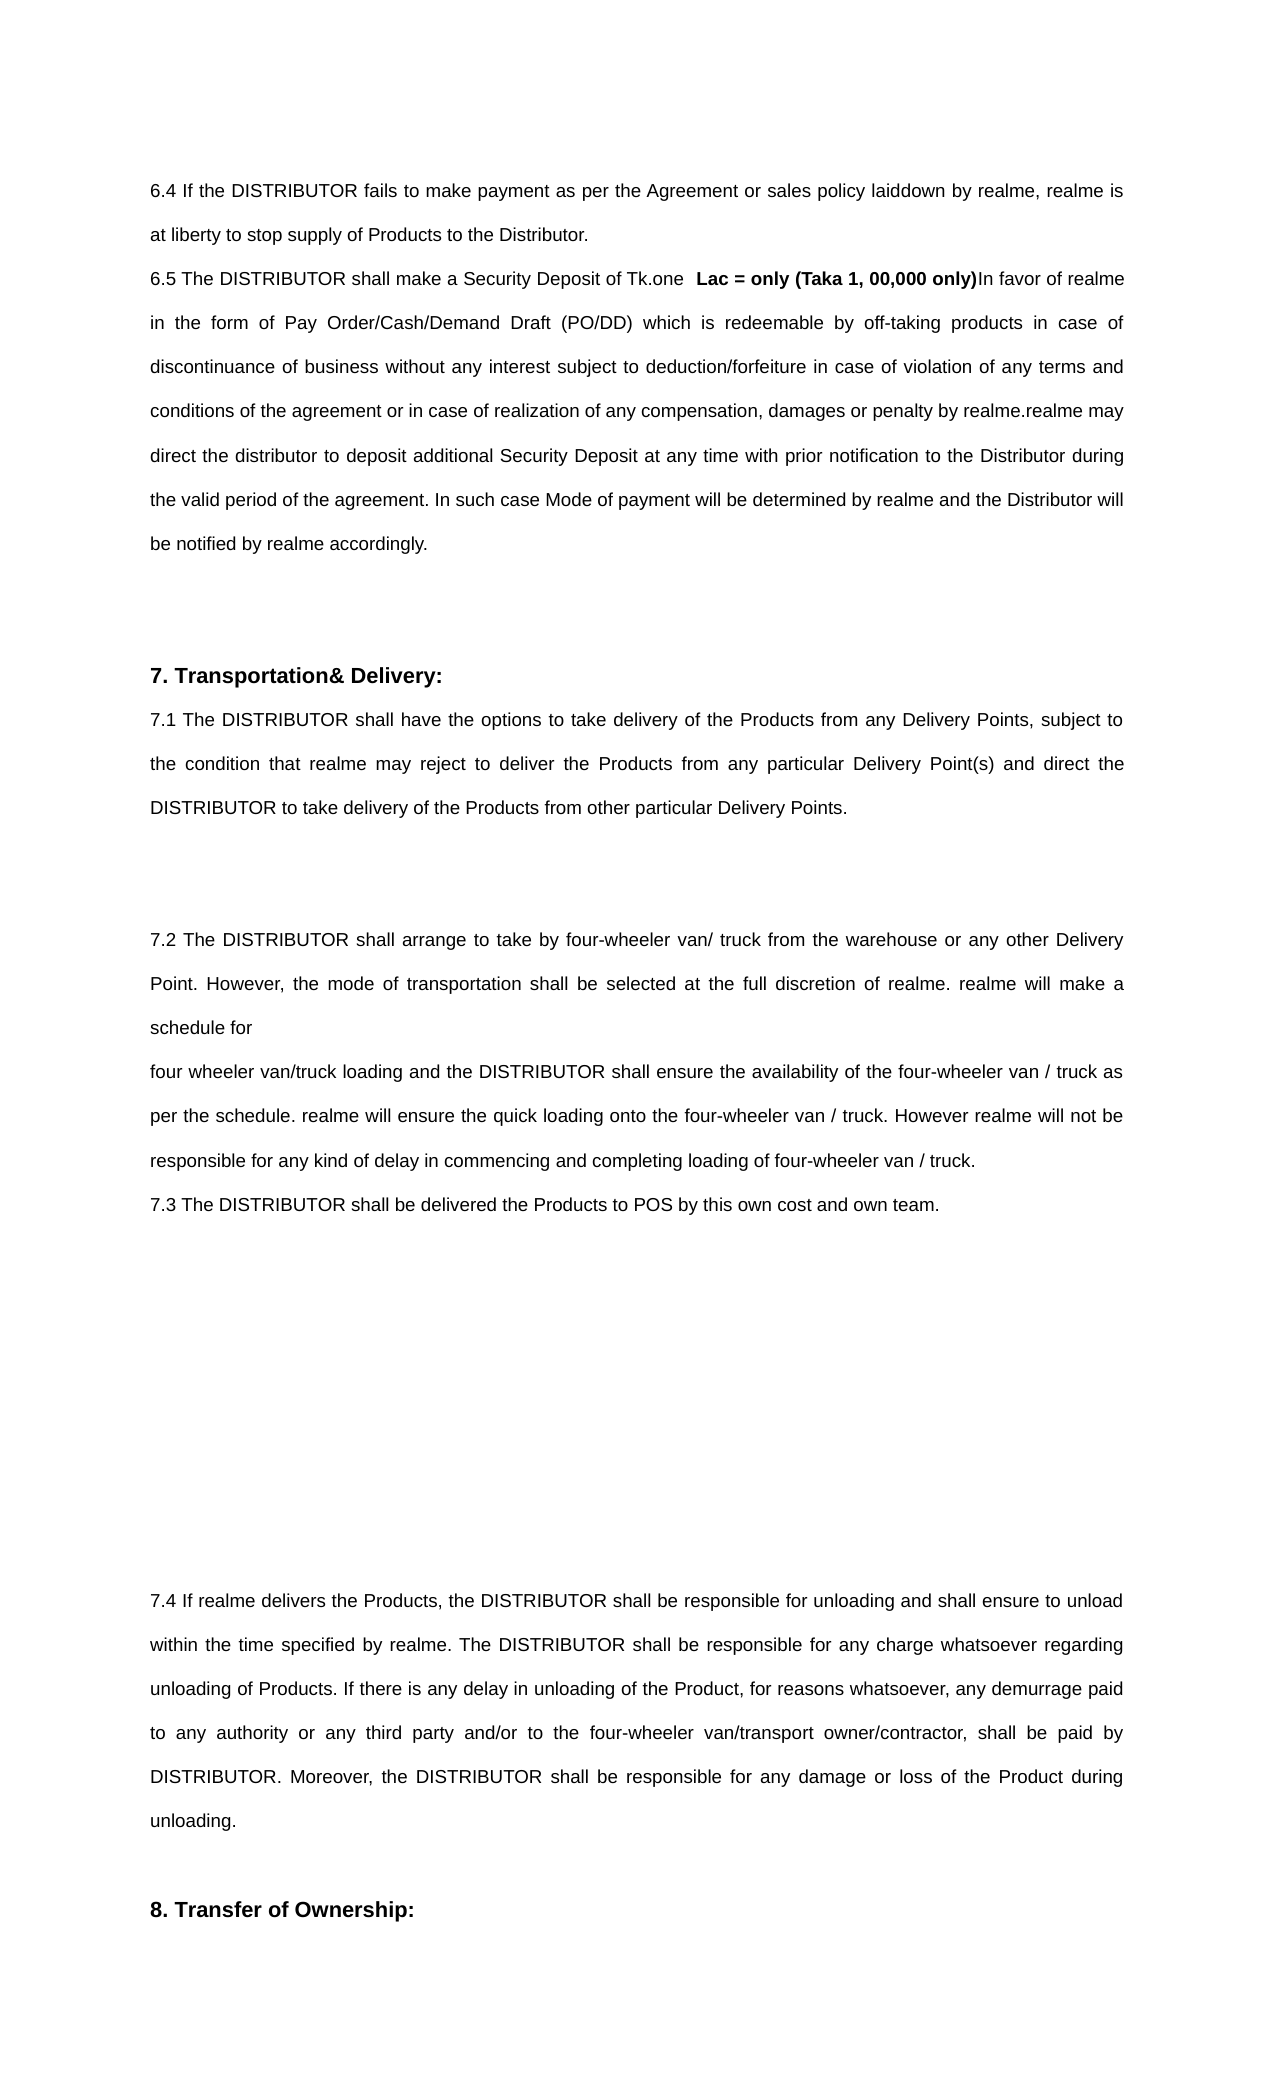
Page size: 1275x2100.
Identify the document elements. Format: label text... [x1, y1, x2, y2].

text 7.4 If realme delivers the Products, the DISTRIBUTOR shall be responsible for unloading and shall ensure to unload within the time specified by realme. The DISTRIBUTOR shall be responsible for any charge whatsoever regarding unloading of Products. If there is any delay in unloading of the Product, for reasons whatsoever, any demurrage paid to any authority or any third party and/or to the four-wheeler van/transport owner/contractor, shall be paid by DISTRIBUTOR. Moreover, the DISTRIBUTOR shall be responsible for any damage or loss of the Product during unloading. [150, 1579, 1125, 1843]
text 7. Transportation& Delivery: [150, 653, 1125, 697]
text 6.4 If the DISTRIBUTOR fails to make payment as per the Agreement or sales policy laiddown by realme, realme is at liberty to stop supply of Products to the Distributor. [150, 169, 1125, 257]
text 6.5 The DISTRIBUTOR shall make a Security Deposit of Tk.one Lac = only (Taka 1, 00,000 only)In favor of realme in the form of Pay Order/Cash/Demand Draft (PO/DD) which is redeemable by off-taking products in case of discontinuance of business without any interest subject to deduction/forfeiture in case of violation of any terms and conditions of the agreement or in case of realization of any compensation, damages or penalty by realme.realme may direct the distributor to deposit additional Security Deposit at any time with prior notification to the Distributor during the valid period of the agreement. In such case Mode of payment will be determined by realme and the Distributor will be notified by realme accordingly. [150, 257, 1125, 565]
text 7.2 The DISTRIBUTOR shall arrange to take by four-wheeler van/ truck from the warehouse or any other Delivery Point. However, the mode of transportation shall be selected at the full discretion of realme. realme will make a schedule for [150, 918, 1125, 1050]
text 7.3 The DISTRIBUTOR shall be delivered the Products to POS by this own cost and own team. [150, 1182, 1125, 1226]
text four wheeler van/truck loading and the DISTRIBUTOR shall ensure the availability of the four-wheeler van / truck as per the schedule. realme will ensure the quick loading onto the four-wheeler van / truck. However realme will not be responsible for any kind of delay in commencing and completing loading of four-wheeler van / truck. [150, 1050, 1125, 1182]
text 7.1 The DISTRIBUTOR shall have the options to take delivery of the Products from any Delivery Points, subject to the condition that realme may reject to deliver the Products from any particular Delivery Point(s) and direct the DISTRIBUTOR to take delivery of the Products from other particular Delivery Points. [150, 697, 1125, 830]
text 8. Transfer of Ownership: [150, 1887, 1125, 1931]
